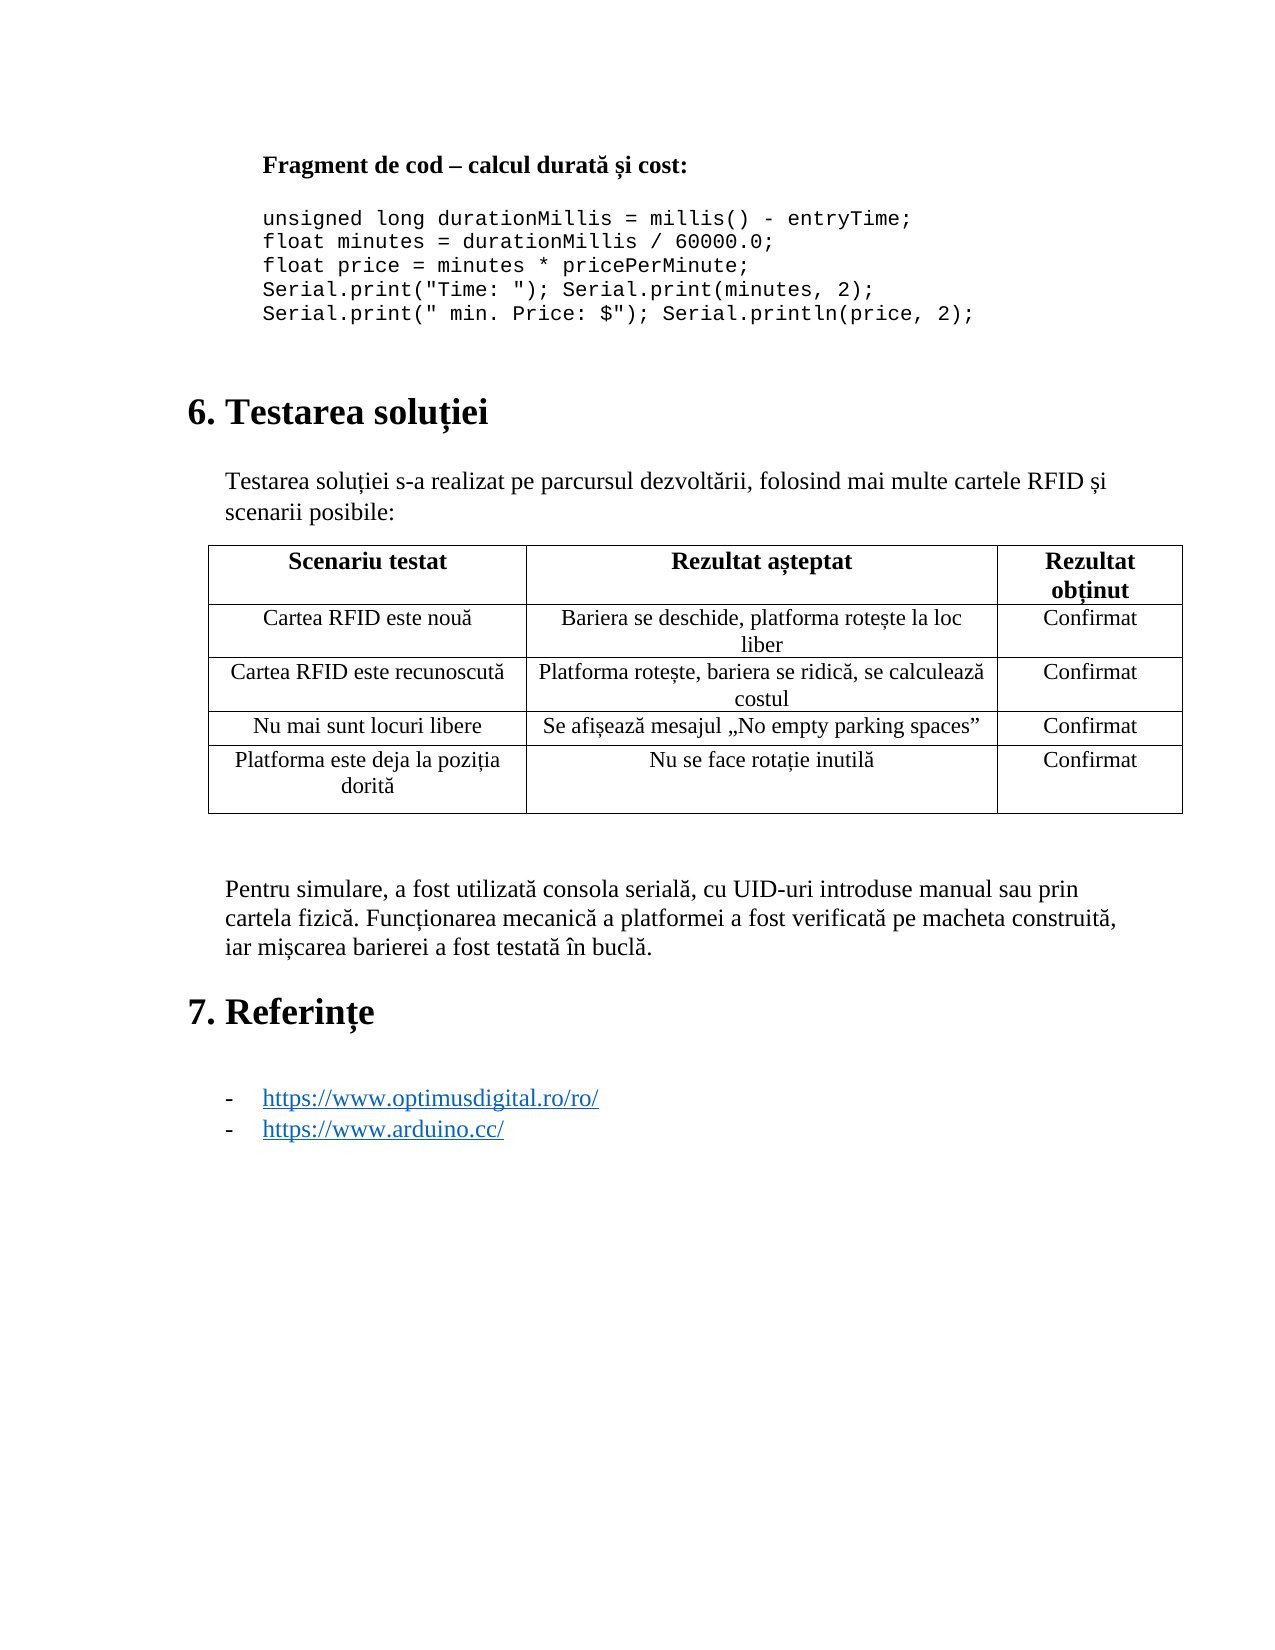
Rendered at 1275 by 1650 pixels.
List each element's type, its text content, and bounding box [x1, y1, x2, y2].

table_cell Platforma rotește, bariera se ridică, se calculează costul [527, 658, 997, 711]
list Testarea soluției s-a realizat pe parcursul dezvoltării, folosind mai multe cartele RFID și scenarii posibile: [225, 466, 1125, 526]
text float minutes = durationMillis / 60000.0; [262, 232, 1125, 255]
table_cell Nu mai sunt locuri libere [209, 712, 526, 744]
table_cell Cartea RFID este nouă [209, 605, 526, 657]
list https://www.arduino.cc/ [225, 1114, 1125, 1142]
table_cell Cartea RFID este recunoscută [209, 658, 526, 711]
text Serial.print(" min. Price: $"); Serial.println(price, 2); [262, 302, 1125, 326]
table_header Scenariu testat [209, 546, 526, 603]
table_cell Se afișează mesajul „No empty parking spaces” [527, 712, 997, 744]
table_cell Confirmat [998, 658, 1182, 711]
table_cell Nu se face rotație inutilă [527, 746, 997, 813]
list Testarea soluției [187, 389, 1125, 432]
text Serial.print("Time: "); Serial.print(minutes, 2); [262, 279, 1125, 302]
table_cell Bariera se deschide, platforma rotește la loc liber [527, 605, 997, 657]
table_cell Confirmat [998, 712, 1182, 744]
text float price = minutes * pricePerMinute; [262, 255, 1125, 279]
list Referințe [187, 989, 1125, 1033]
table_cell Platforma este deja la poziția dorită [209, 746, 526, 813]
table_header Rezultat așteptat [527, 546, 997, 603]
text Fragment de cod – calcul durată și cost: [262, 150, 1125, 179]
table_cell Confirmat [998, 605, 1182, 657]
text unsigned long durationMillis = millis() - entryTime; [262, 208, 1125, 232]
table_header Rezultat obținut [998, 546, 1182, 603]
text Pentru simulare, a fost utilizată consola serială, cu UID-uri introduse manual sau prin cartela fizică. Funcționarea mecanică a platformei a fost verificată pe macheta construită, iar mișcarea barierei a fost testată în buclă. [225, 874, 1125, 960]
table_cell Confirmat [998, 746, 1182, 813]
list https://www.optimusdigital.ro/ro/ [225, 1083, 1125, 1111]
